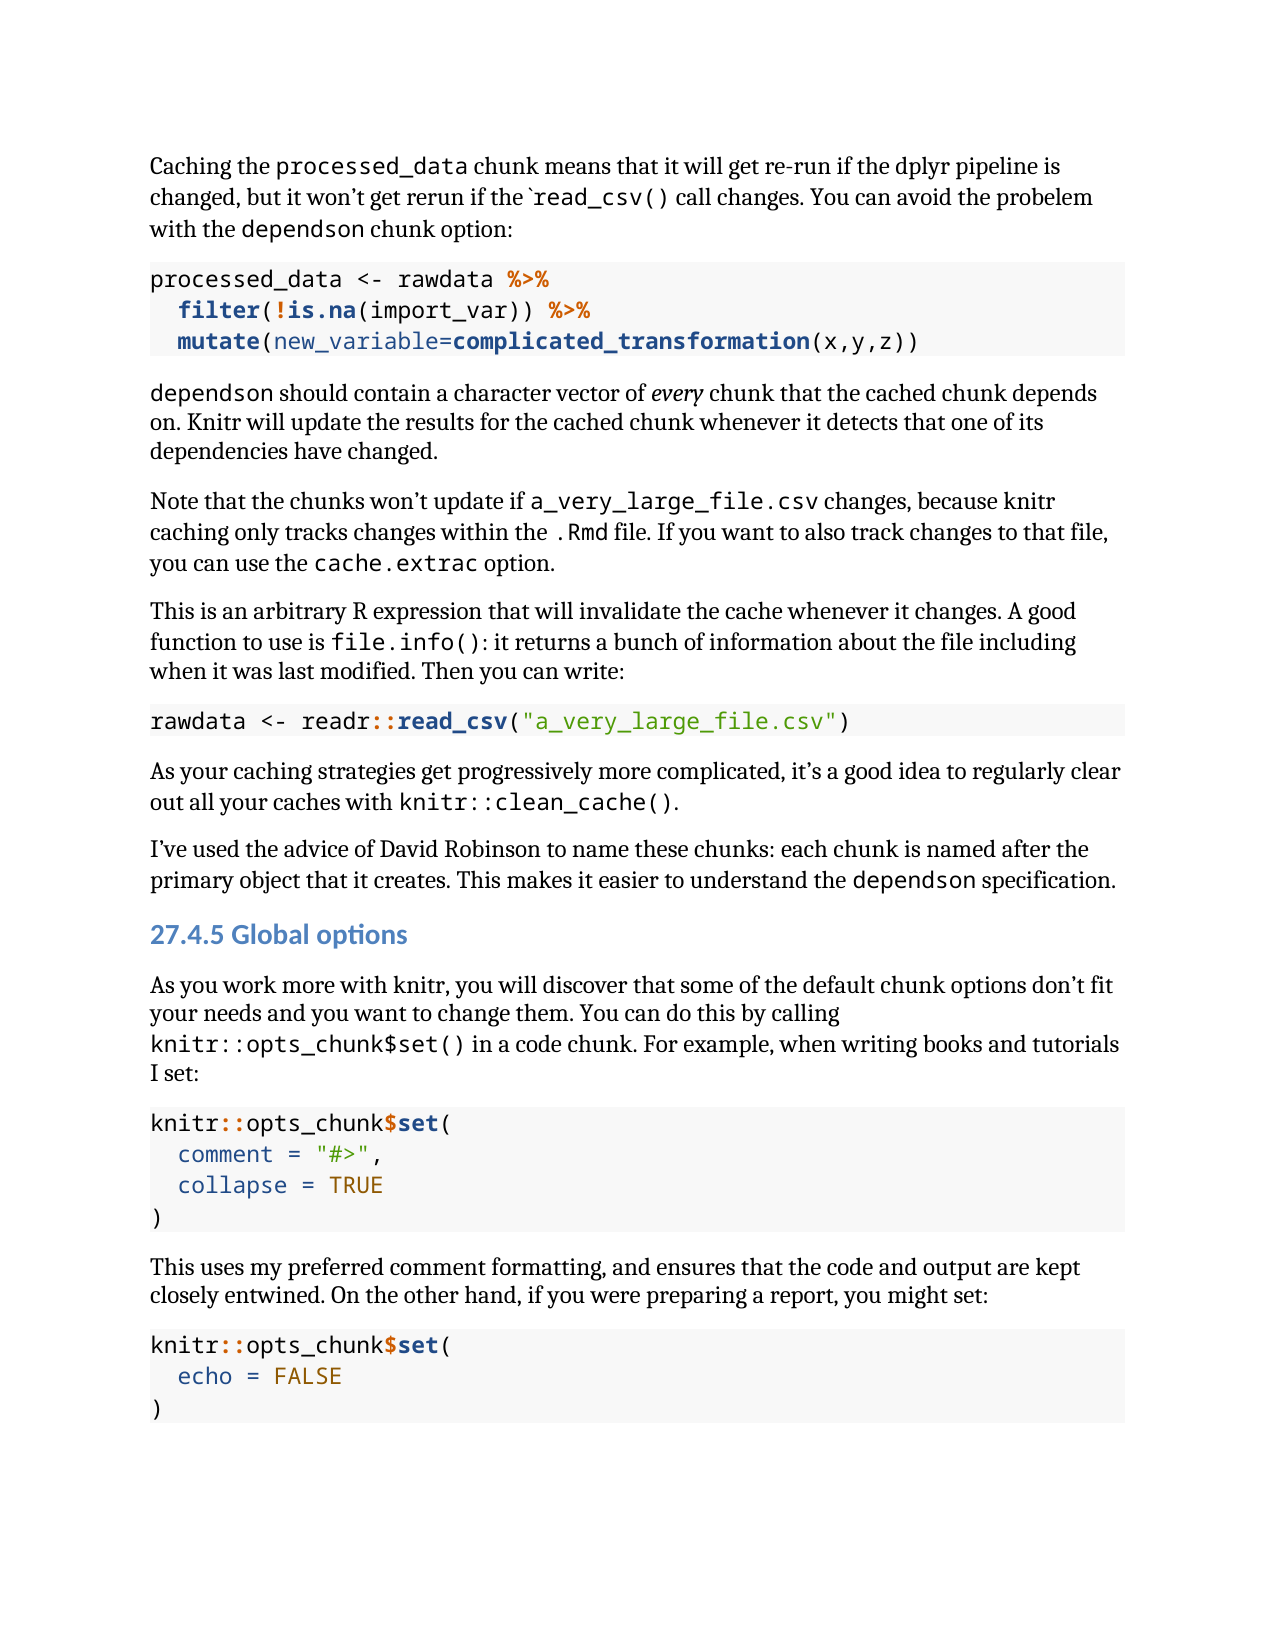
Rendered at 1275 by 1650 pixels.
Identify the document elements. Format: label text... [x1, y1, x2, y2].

text processed_data <- rawdata %>% filter(!is.na(import_var)) %>% mutate(new_variable=complicated_transformation(x,y,z)) [150, 262, 1125, 356]
text Caching the processed_data chunk means that it will get re-run if the dplyr pipeline is changed, but it won’t get rerun if the `read_csv() call changes. You can avoid the probelem with the dependson chunk option: [150, 150, 1125, 244]
text This uses my preferred comment formatting, and ensures that the code and output are kept closely entwined. On the other hand, if you were preparing a report, you might set: [150, 1253, 1125, 1310]
subtitle 27.4.5 Global options [150, 916, 1125, 952]
text This is an arbitrary R expression that will invalidate the cache whenever it changes. A good function to use is file.info(): it returns a bunch of information about the file including when it was last modified. Then you can write: [150, 597, 1125, 686]
text I’ve used the advice of David Robinson to name these chunks: each chunk is named after the primary object that it creates. This makes it easier to understand the dependson specification. [150, 835, 1125, 895]
text knitr::opts_chunk$set( comment = "#>", collapse = TRUE ) [164, 1107, 1125, 1232]
text As you work more with knitr, you will discover that some of the default chunk options don’t fit your needs and you want to change them. You can do this by calling knitr::opts_chunk$set() in a code chunk. For example, when writing books and tutorials I set: [150, 971, 1125, 1088]
text Note that the chunks won’t update if a_very_large_file.csv changes, because knitr caching only tracks changes within the .Rmd file. If you want to also track changes to that file, you can use the cache.extrac option. [150, 484, 1125, 578]
text As your caching strategies get progressively more complicated, it’s a good idea to regularly clear out all your caches with knitr::clean_cache(). [150, 757, 1125, 817]
text dependson should contain a character vector of every chunk that the cached chunk depends on. Knitr will update the results for the cached chunk whenever it detects that one of its dependencies have changed. [150, 377, 1125, 466]
text rawdata <- readr::read_csv("a_very_large_file.csv") [150, 704, 1125, 736]
text knitr::opts_chunk$set( echo = FALSE ) [164, 1329, 1125, 1423]
